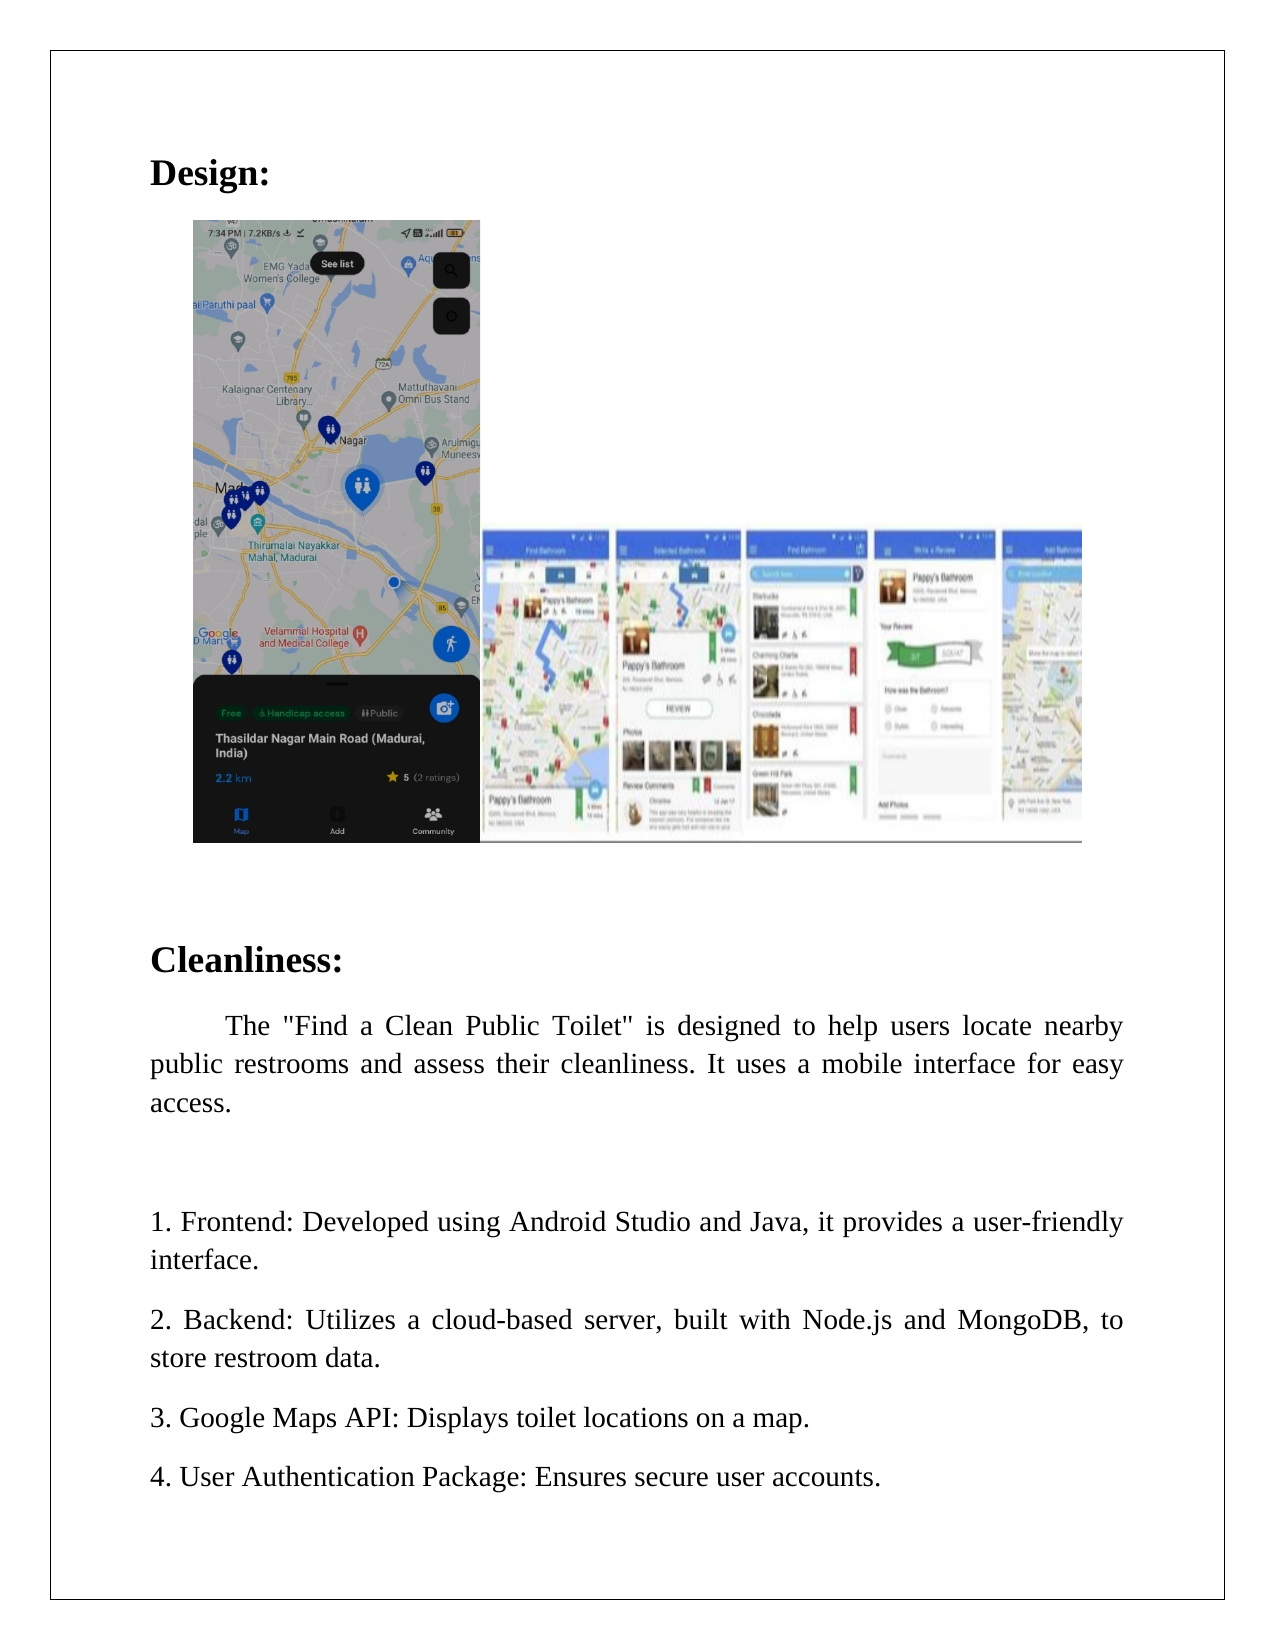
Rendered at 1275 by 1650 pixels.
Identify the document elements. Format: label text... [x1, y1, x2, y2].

text Design: [150, 150, 1125, 193]
text The "Find a Clean Public Toilet" is designed to help users locate nearby public restrooms and assess their cleanliness. It uses a mobile interface for easy access. [150, 1008, 1125, 1119]
picture [193, 220, 1082, 843]
text 2. Backend: Utilizes a cloud-based server, built with Node.js and MongoDB, to store restroom data. [150, 1302, 1125, 1374]
text 1. Frontend: Developed using Android Studio and Java, it provides a user-friendly interface. [150, 1204, 1125, 1276]
text 4. User Authentication Package: Ensures secure user accounts. [150, 1459, 1125, 1493]
text Cleanliness: [150, 938, 1125, 981]
text 3. Google Maps API: Displays toilet locations on a map. [150, 1400, 1125, 1433]
